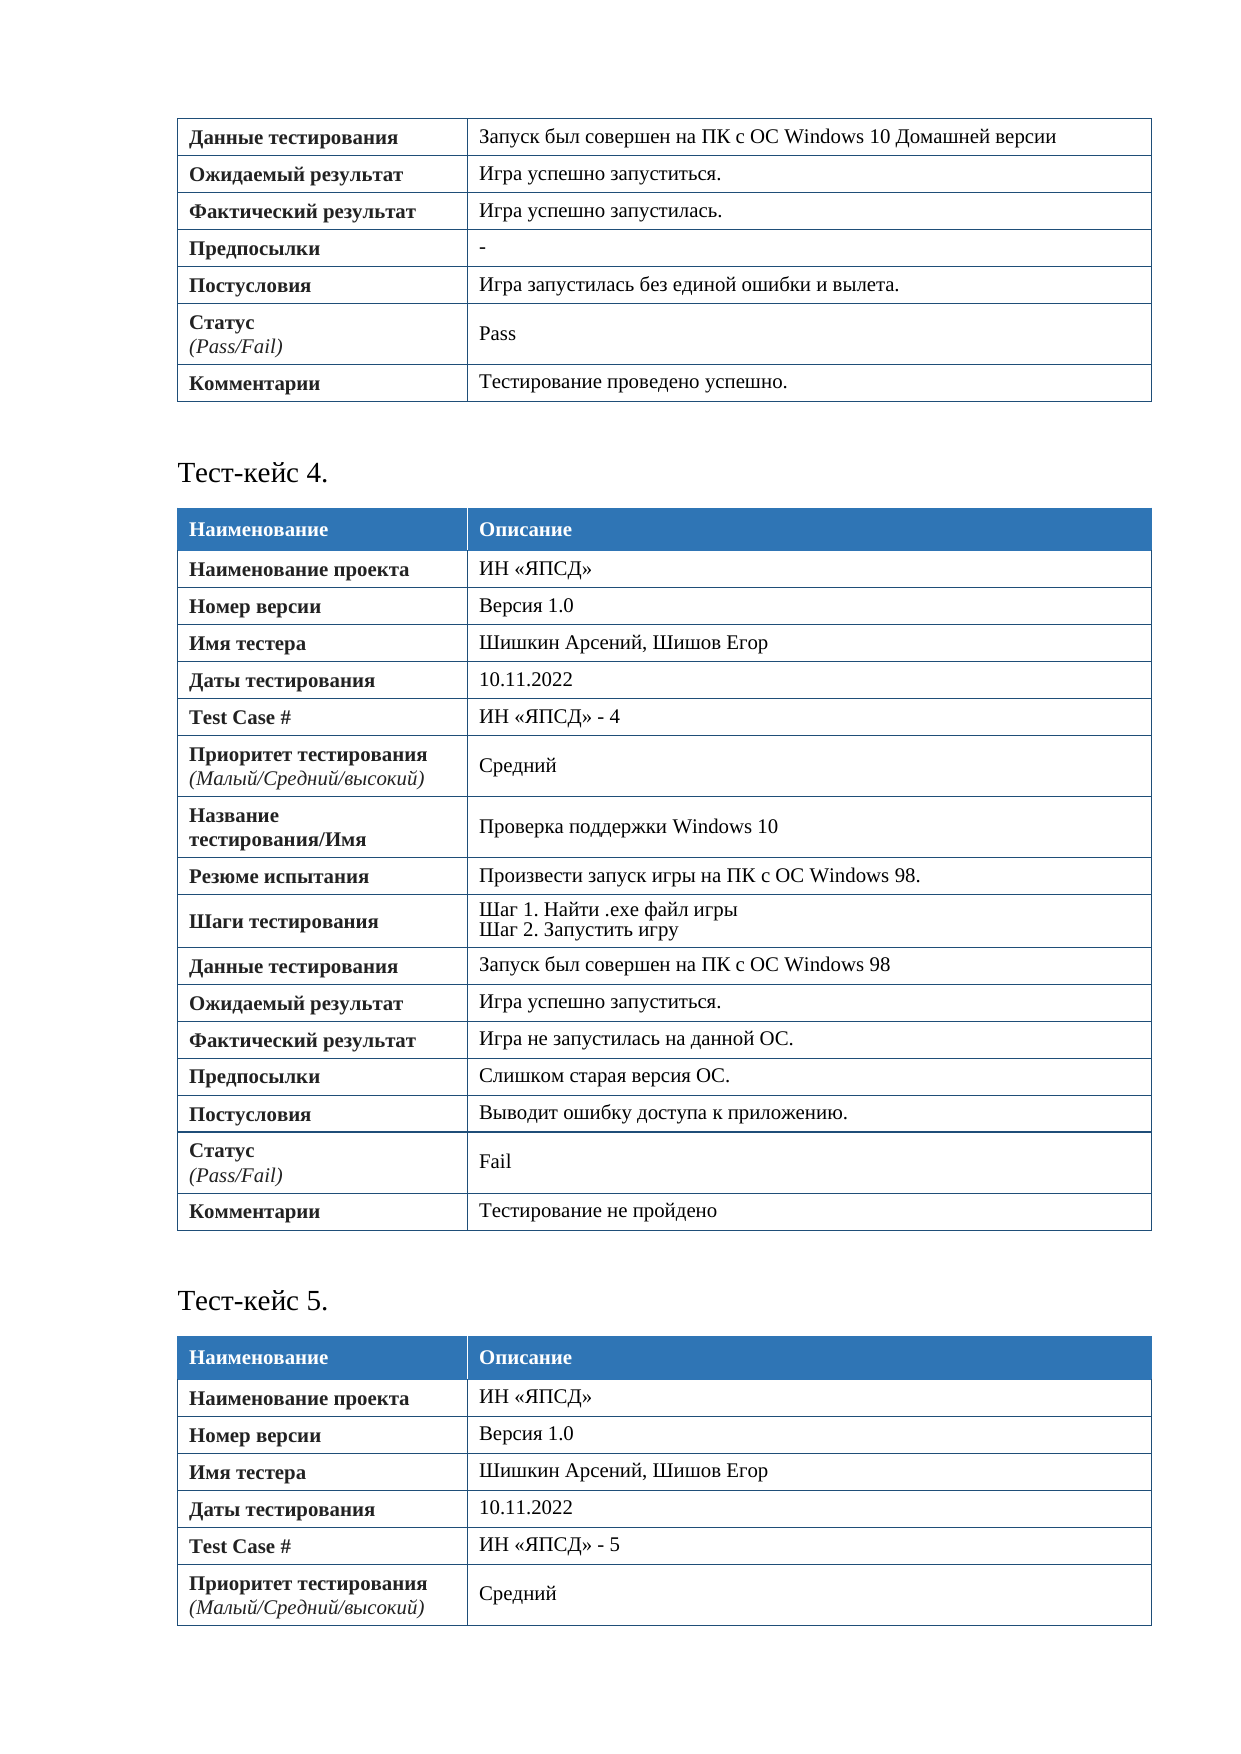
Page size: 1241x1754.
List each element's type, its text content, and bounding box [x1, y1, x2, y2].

table_cell Постусловия [178, 267, 467, 303]
table_cell Средний [468, 736, 1151, 796]
table_cell Fail [468, 1133, 1151, 1192]
table_cell Данные тестирования [178, 948, 467, 983]
table_cell Название тестирования/Имя [178, 797, 467, 857]
table_cell Постусловия [178, 1096, 467, 1131]
table_cell Версия 1.0 [468, 1417, 1151, 1453]
table_cell Комментарии [178, 1194, 467, 1229]
table_header Описание [468, 508, 1151, 550]
text Тест-кейс 5. [177, 1283, 1152, 1317]
table_cell Слишком старая версия ОС. [468, 1059, 1151, 1094]
table_cell Имя тестера [178, 625, 467, 661]
table_cell Номер версии [178, 1417, 467, 1453]
table_cell Наименование проекта [178, 1380, 467, 1416]
table_cell ИН «ЯПСД» [468, 551, 1151, 587]
table_cell Произвести запуск игры на ПК c ОС Windows 98. [468, 858, 1151, 894]
table_cell Версия 1.0 [468, 588, 1151, 624]
table_cell Данные тестирования [178, 119, 467, 155]
table_cell Резюме испытания [178, 858, 467, 894]
table_cell Запуск был совершен на ПК с ОС Windows 10 Домашней версии [468, 119, 1151, 155]
table_cell Даты тестирования [178, 662, 467, 698]
table_header Наименование [178, 508, 467, 550]
table_cell 10.11.2022 [468, 1491, 1151, 1527]
text Тест-кейс 4. [177, 455, 1152, 488]
table_cell Предпосылки [178, 230, 467, 266]
table_cell Шишкин Арсений, Шишов Егор [468, 1454, 1151, 1489]
table_cell Статус (Pass/Fail) [178, 1133, 467, 1192]
table_cell Тестирование проведено успешно. [468, 365, 1151, 401]
table_cell Шаг 1. Найти .exe файл игры Шаг 2. Запустить игру [468, 895, 1151, 947]
table_cell 10.11.2022 [468, 662, 1151, 698]
table_cell Test Case # [178, 1528, 467, 1563]
table_cell Игра успешно запустилась. [468, 193, 1151, 229]
table_cell Ожидаемый результат [178, 985, 467, 1021]
table_header Наименование [178, 1336, 467, 1379]
table_cell Ожидаемый результат [178, 156, 467, 192]
table_cell Приоритет тестирования (Малый/Средний/высокий) [178, 1565, 467, 1624]
table_cell Фактический результат [178, 1022, 467, 1057]
table_cell Комментарии [178, 365, 467, 401]
table_cell ИН «ЯПСД» [468, 1380, 1151, 1416]
table_cell Номер версии [178, 588, 467, 624]
table_cell Приоритет тестирования (Малый/Средний/высокий) [178, 736, 467, 796]
table_cell Тестирование не пройдено [468, 1194, 1151, 1229]
table_cell Статус (Pass/Fail) [178, 304, 467, 364]
table_cell Игра не запустилась на данной ОС. [468, 1022, 1151, 1057]
table_cell Фактический результат [178, 193, 467, 229]
table_cell Игра запустилась без единой ошибки и вылета. [468, 267, 1151, 303]
table_cell ИН «ЯПСД» - 4 [468, 699, 1151, 735]
table_cell ИН «ЯПСД» - 5 [468, 1528, 1151, 1563]
table_cell Наименование проекта [178, 551, 467, 587]
table_cell Имя тестера [178, 1454, 467, 1489]
table_cell - [468, 230, 1151, 266]
table_cell Даты тестирования [178, 1491, 467, 1527]
table_cell Pass [468, 304, 1151, 364]
table_cell Средний [468, 1565, 1151, 1624]
table_cell Предпосылки [178, 1059, 467, 1094]
table_cell Проверка поддержки Windows 10 [468, 797, 1151, 857]
table_cell Шишкин Арсений, Шишов Егор [468, 625, 1151, 661]
table_cell Игра успешно запуститься. [468, 156, 1151, 192]
table_cell Запуск был совершен на ПК с ОС Windows 98 [468, 948, 1151, 983]
table_cell Игра успешно запуститься. [468, 985, 1151, 1021]
table_cell Шаги тестирования [178, 895, 467, 947]
table_cell Выводит ошибку доступа к приложению. [468, 1096, 1151, 1131]
table_cell Test Case # [178, 699, 467, 735]
table_header Описание [468, 1336, 1151, 1379]
